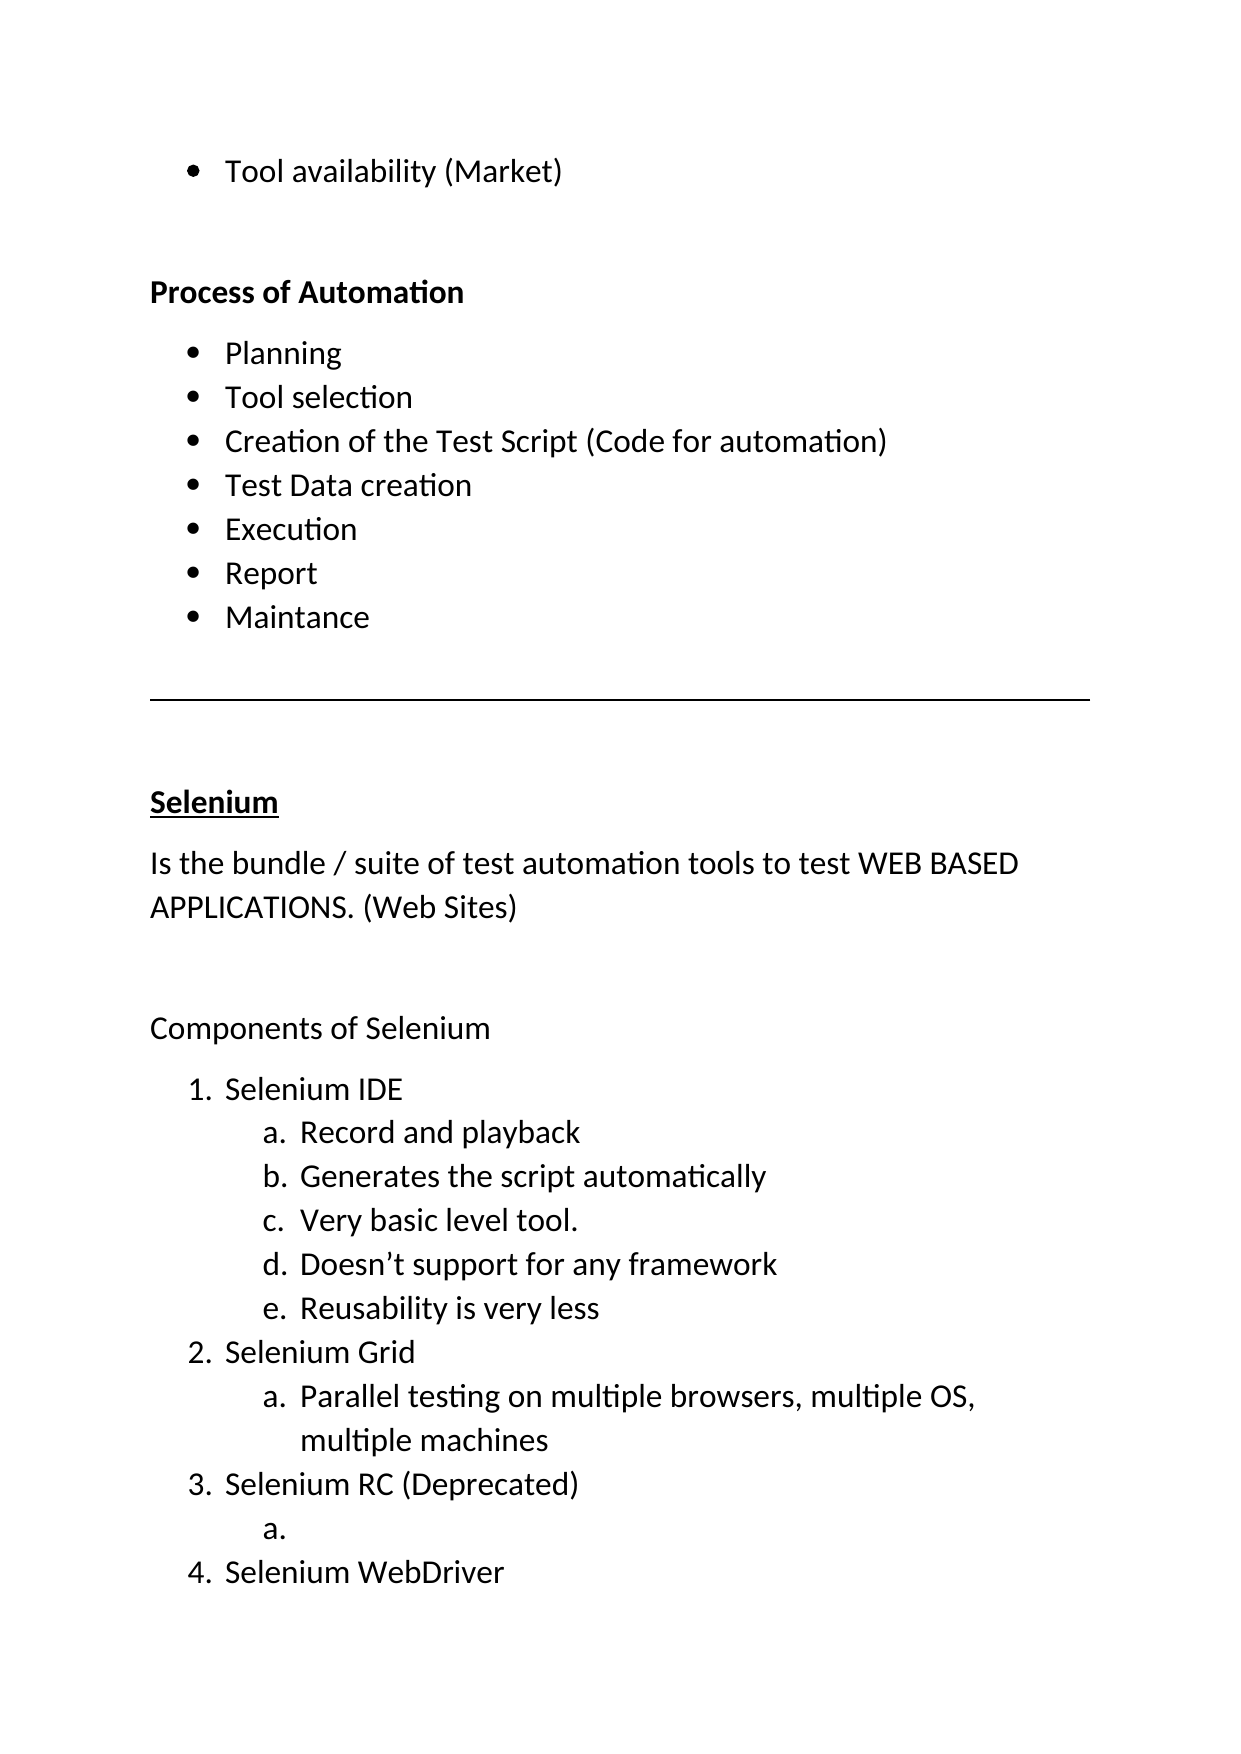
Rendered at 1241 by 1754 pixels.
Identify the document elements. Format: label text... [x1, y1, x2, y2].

list Selenium Grid [187, 1331, 1090, 1372]
text Is the bundle / suite of test automation tools to test WEB BASED APPLICATIONS. (Web Sites) [150, 842, 1090, 926]
list Planning [187, 332, 1090, 373]
list Test Data creation [187, 464, 1090, 504]
text Process of Automation [150, 271, 1090, 312]
list Record and playback [262, 1112, 1090, 1152]
list Creation of the Test Script (Code for automation) [187, 420, 1090, 461]
list Selenium IDE [187, 1068, 1090, 1108]
text Selenium [150, 781, 1090, 822]
list Tool selection [187, 376, 1090, 417]
list Parallel testing on multiple browsers, multiple OS, multiple machines [262, 1375, 1090, 1460]
list Selenium WebDriver [187, 1551, 1090, 1592]
list Generates the script automatically [262, 1156, 1090, 1196]
list Execution [187, 508, 1090, 548]
list Doesn’t support for any framework [262, 1243, 1090, 1284]
list Report [187, 552, 1090, 592]
list Selenium RC (Deprecated) [187, 1463, 1090, 1504]
list Very basic level tool. [262, 1199, 1090, 1240]
text Components of Selenium [150, 1007, 1090, 1048]
list Maintance [187, 596, 1090, 636]
list Tool availability (Market) [187, 150, 1090, 191]
list Reusability is very less [262, 1287, 1090, 1328]
